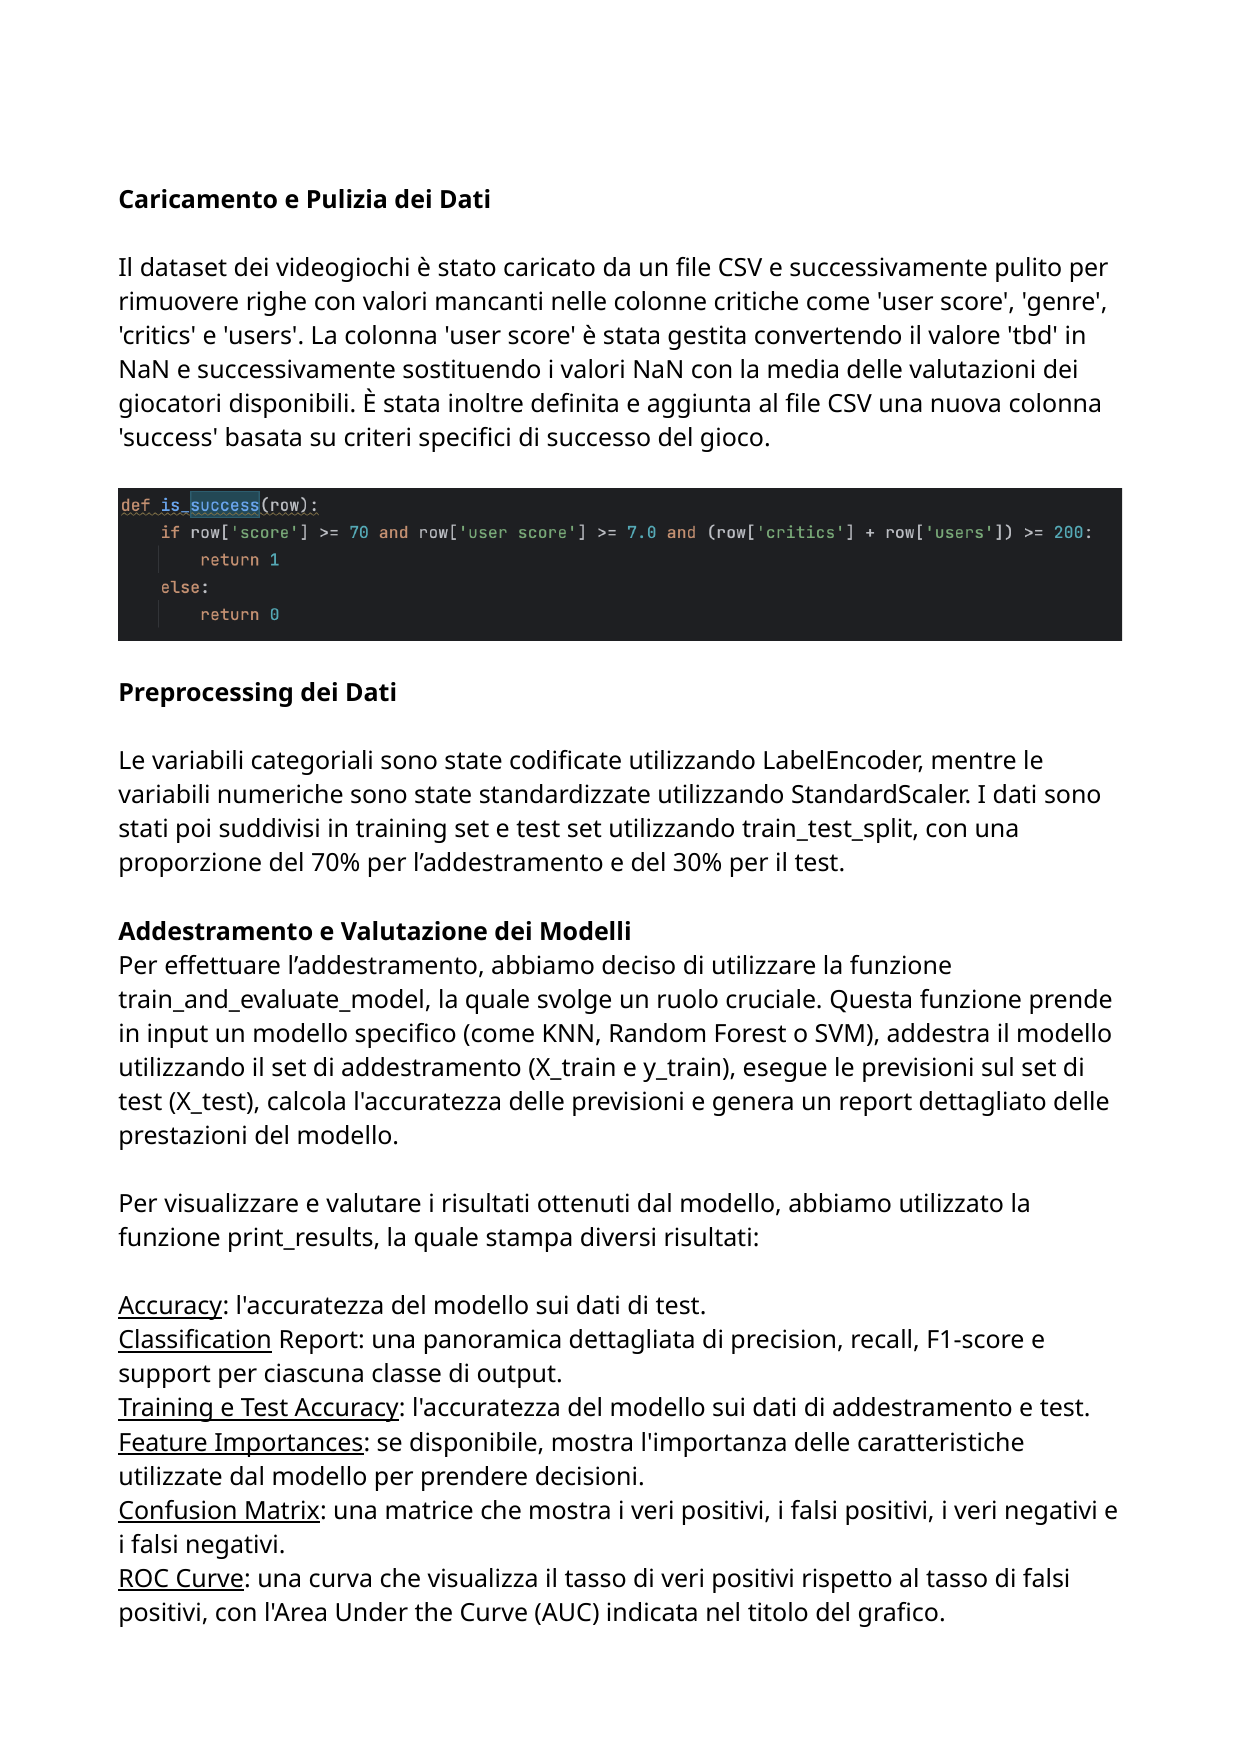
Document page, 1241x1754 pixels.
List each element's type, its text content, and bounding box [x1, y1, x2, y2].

text Il dataset dei videogiochi è stato caricato da un file CSV e successivamente pulito per rimuovere righe con valori mancanti nelle colonne critiche come 'user score', 'genre', 'critics' e 'users'. La colonna 'user score' è stata gestita convertendo il valore 'tbd' in NaN e successivamente sostituendo i valori NaN con la media delle valutazioni dei giocatori disponibili. È stata inoltre definita e aggiunta al file CSV una nuova colonna 'success' basata su criteri specifici di successo del gioco. [118, 250, 1122, 454]
text Classification Report: una panoramica dettagliata di precision, recall, F1-score e support per ciascuna classe di output. [118, 1322, 1122, 1390]
text Training e Test Accuracy: l'accuratezza del modello sui dati di addestramento e test. [118, 1390, 1122, 1424]
text Preprocessing dei Dati [118, 675, 1122, 709]
text Confusion Matrix: una matrice che mostra i veri positivi, i falsi positivi, i veri negativi e i falsi negativi. [118, 1492, 1122, 1560]
text Per effettuare l’addestramento, abbiamo deciso di utilizzare la funzione train_and_evaluate_model, la quale svolge un ruolo cruciale. Questa funzione prende in input un modello specifico (come KNN, Random Forest o SVM), addestra il modello utilizzando il set di addestramento (X_train e y_train), esegue le previsioni sul set di test (X_test), calcola l'accuratezza delle previsioni e genera un report dettagliato delle prestazioni del modello. [118, 947, 1122, 1152]
text Accuracy: l'accuratezza del modello sui dati di test. [118, 1288, 1122, 1322]
picture [118, 488, 1123, 641]
text Le variabili categoriali sono state codificate utilizzando LabelEncoder, mentre le variabili numeriche sono state standardizzate utilizzando StandardScaler. I dati sono stati poi suddivisi in training set e test set utilizzando train_test_split, con una proporzione del 70% per l’addestramento e del 30% per il test. [118, 743, 1122, 879]
text ROC Curve: una curva che visualizza il tasso di veri positivi rispetto al tasso di falsi positivi, con l'Area Under the Curve (AUC) indicata nel titolo del grafico. [118, 1560, 1122, 1628]
text Per visualizzare e valutare i risultati ottenuti dal modello, abbiamo utilizzato la funzione print_results, la quale stampa diversi risultati: [118, 1186, 1122, 1254]
text Feature Importances: se disponibile, mostra l'importanza delle caratteristiche utilizzate dal modello per prendere decisioni. [118, 1424, 1122, 1492]
text Addestramento e Valutazione dei Modelli [118, 913, 1122, 947]
text Caricamento e Pulizia dei Dati [118, 182, 1122, 216]
